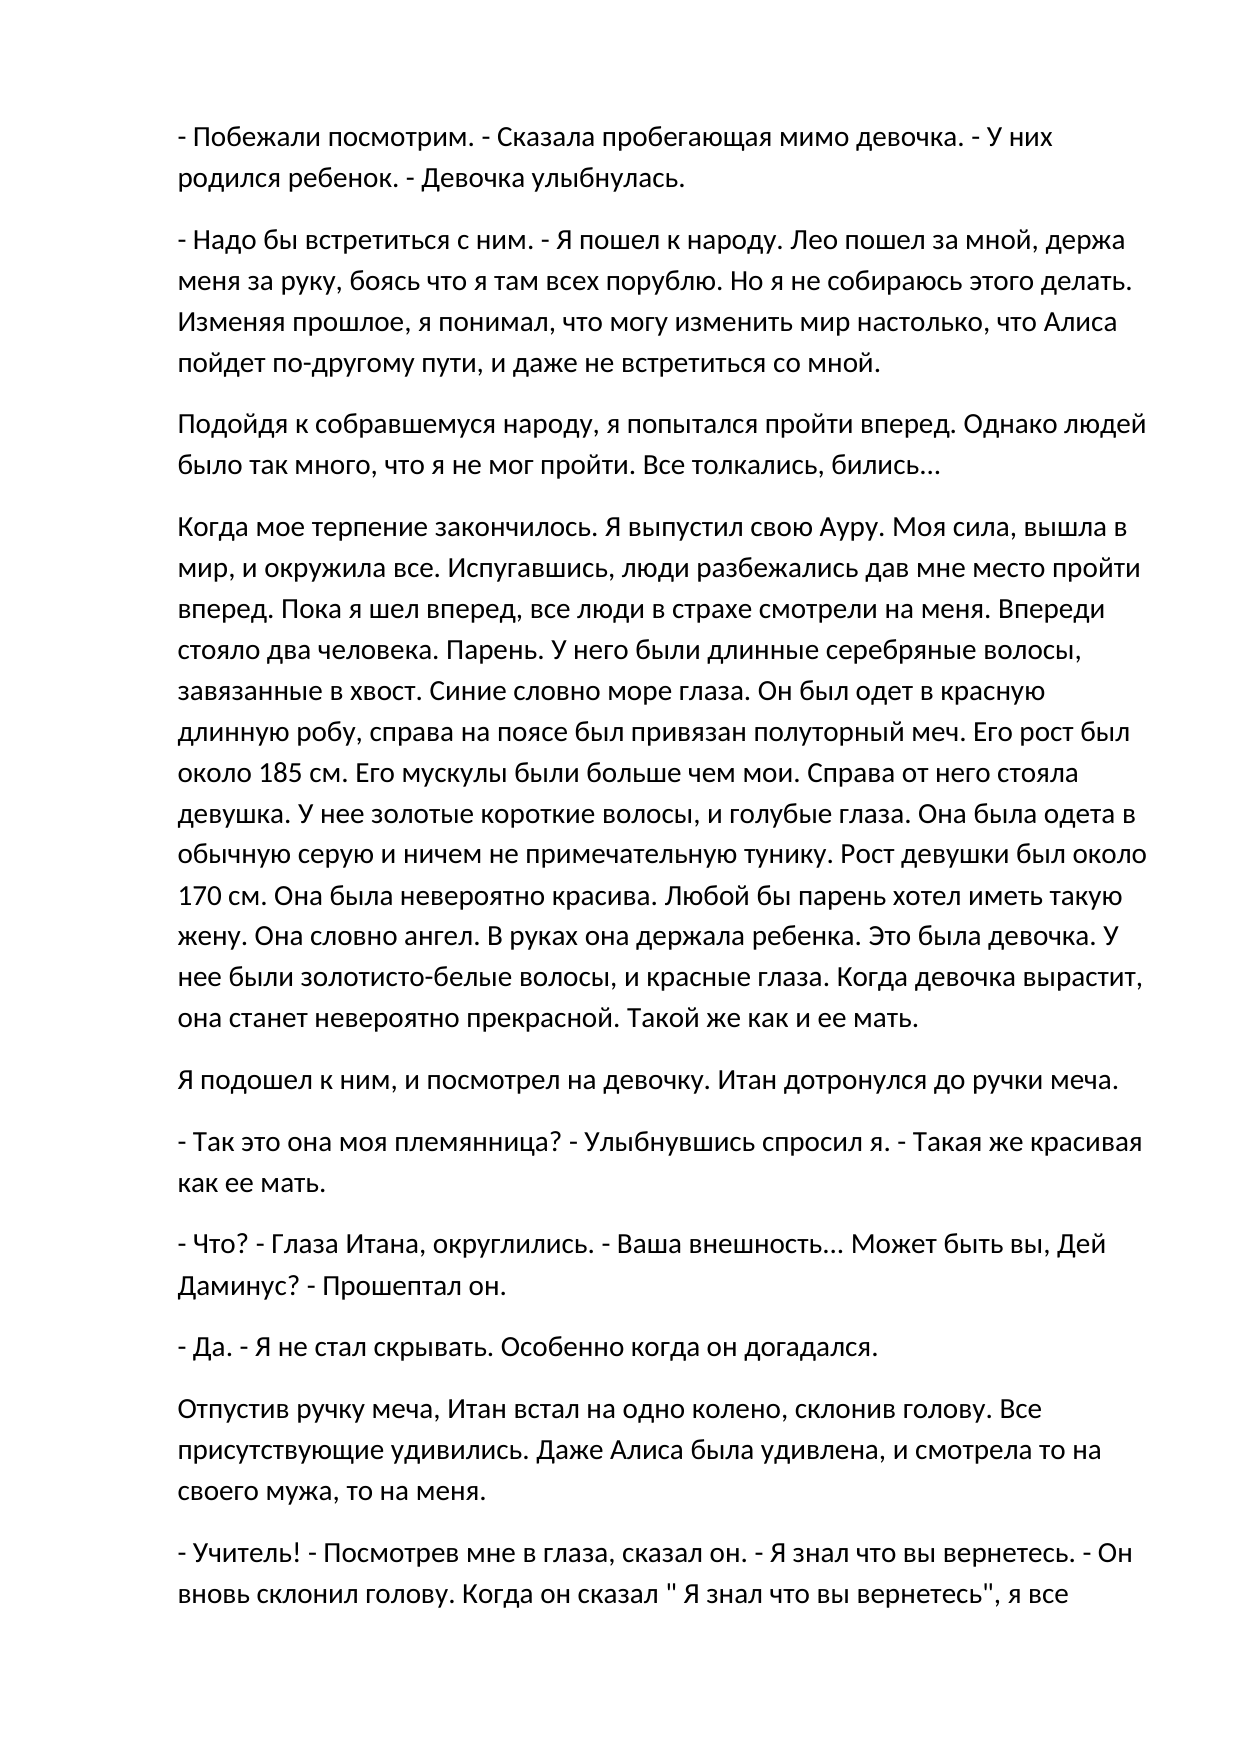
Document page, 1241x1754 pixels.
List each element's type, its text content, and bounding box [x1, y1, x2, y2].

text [177, 1534, 1152, 1610]
text - Да. - Я не стал скрывать. Особенно когда он догадался. [177, 1328, 1152, 1364]
text - Что? - Глаза Итана, округлились. - Ваша внешность... Может быть вы, Дей Даминус? - Прошептал он. [177, 1226, 1152, 1302]
text Когда мое терпение закончилось. Я выпустил свою Ауру. Моя сила, вышла в мир, и окружила все. Испугавшись, люди разбежались дав мне место пройти вперед. Пока я шел вперед, все люди в страхе смотрели на меня. Впереди стояло два человека. Парень. У него были длинные серебряные волосы, завязанные в хвост. Синие словно море глаза. Он был одет в красную длинную робу, справа на поясе был привязан полуторный меч. Его рост был около 185 см. Его мускулы были больше чем мои. Справа от него стояла девушка. У нее золотые короткие волосы, и голубые глаза. Она была одета в обычную серую и ничем не примечательную тунику. Рост девушки был около 170 см. Она была невероятно красива. Любой бы парень хотел иметь такую жену. Она словно ангел. В руках она держала ребенка. Это была девочка. У нее были золотисто-белые волосы, и красные глаза. Когда девочка вырастит, она станет невероятно прекрасной. Такой же как и ее мать. [177, 508, 1152, 1035]
text Подойдя к собравшемуся народу, я попытался пройти вперед. Однако людей было так много, что я не мог пройти. Все толкались, бились... [177, 405, 1152, 482]
text Я подошел к ним, и посмотрел на девочку. Итан дотронулся до ручки меча. [177, 1061, 1152, 1097]
text Отпустив ручку меча, Итан встал на одно колено, склонив голову. Все присутствующие удивились. Даже Алиса была удивлена, и смотрела то на своего мужа, то на меня. [177, 1390, 1152, 1508]
text - Побежали посмотрим. - Сказала пробегающая мимо девочка. - У них родился ребенок. - Девочка улыбнулась. [177, 118, 1152, 195]
text - Надо бы встретиться с ним. - Я пошел к народу. Лео пошел за мной, держа меня за руку, боясь что я там всех порублю. Но я не собираюсь этого делать. Изменяя прошлое, я понимал, что могу изменить мир настолько, что Алиса пойдет по-другому пути, и даже не встретиться со мной. [177, 221, 1152, 379]
text - Так это она моя племянница? - Улыбнувшись спросил я. - Такая же красивая как ее мать. [177, 1123, 1152, 1199]
